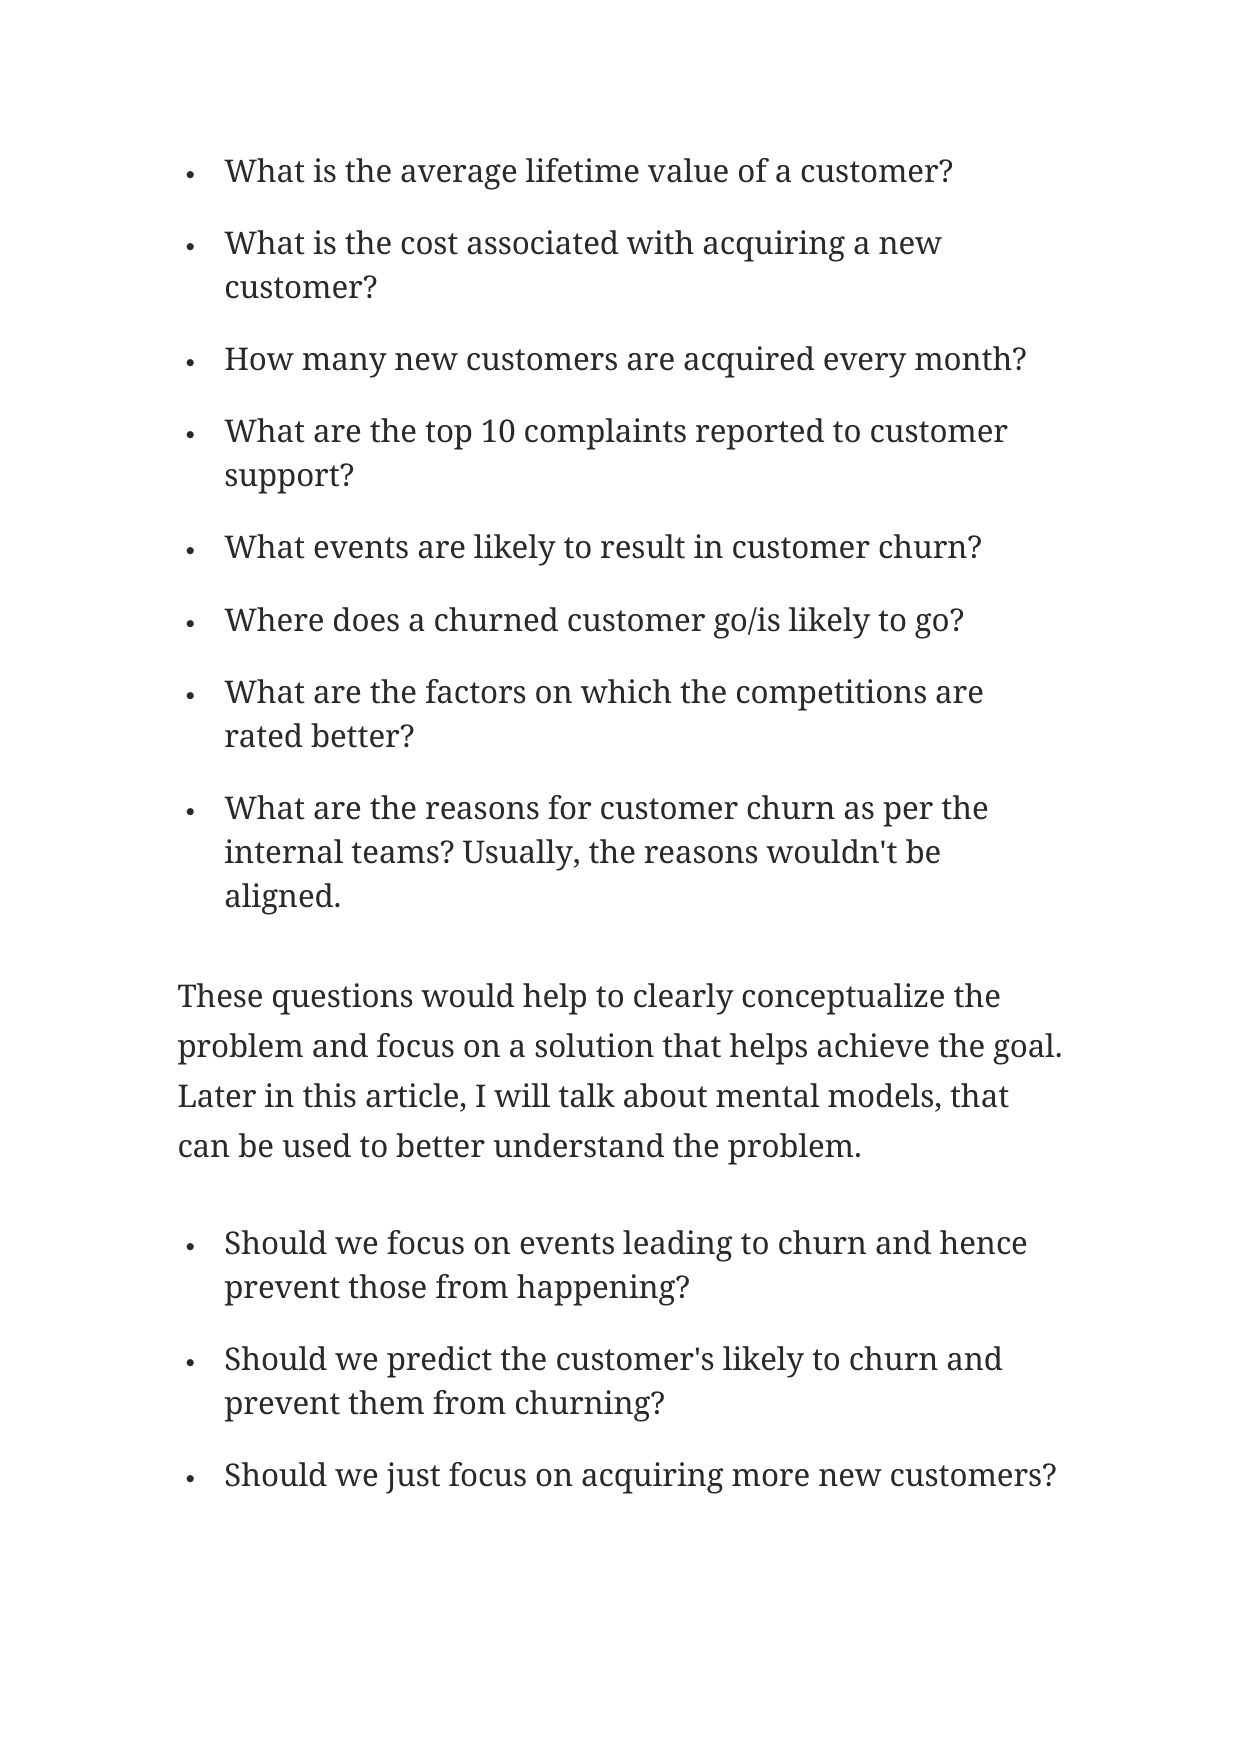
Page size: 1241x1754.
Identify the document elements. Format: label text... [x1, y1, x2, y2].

list What are the top 10 complaints reported to customer support? [187, 408, 1063, 496]
list What are the reasons for customer churn as per the internal teams? Usually, the reasons wouldn't be aligned. [187, 785, 1063, 916]
list Should we just focus on acquiring more new customers? [187, 1452, 1063, 1496]
list Should we predict the customer's likely to churn and prevent them from churning? [187, 1336, 1063, 1423]
list Should we focus on events leading to churn and hence prevent those from happening? [187, 1220, 1063, 1307]
list How many new customers are acquired every month? [187, 336, 1063, 380]
list What is the cost associated with acquiring a new customer? [187, 220, 1063, 307]
list What events are likely to result in customer churn? [187, 524, 1063, 568]
list What is the average lifetime value of a customer? [187, 148, 1063, 191]
list What are the factors on which the competitions are rated better? [187, 669, 1063, 756]
list Where does a churned customer go/is likely to go? [187, 597, 1063, 640]
text These questions would help to clearly conceptualize the problem and focus on a solution that helps achieve the goal. Later in this article, I will talk about mental models, that can be used to better understand the problem. [177, 966, 1063, 1166]
